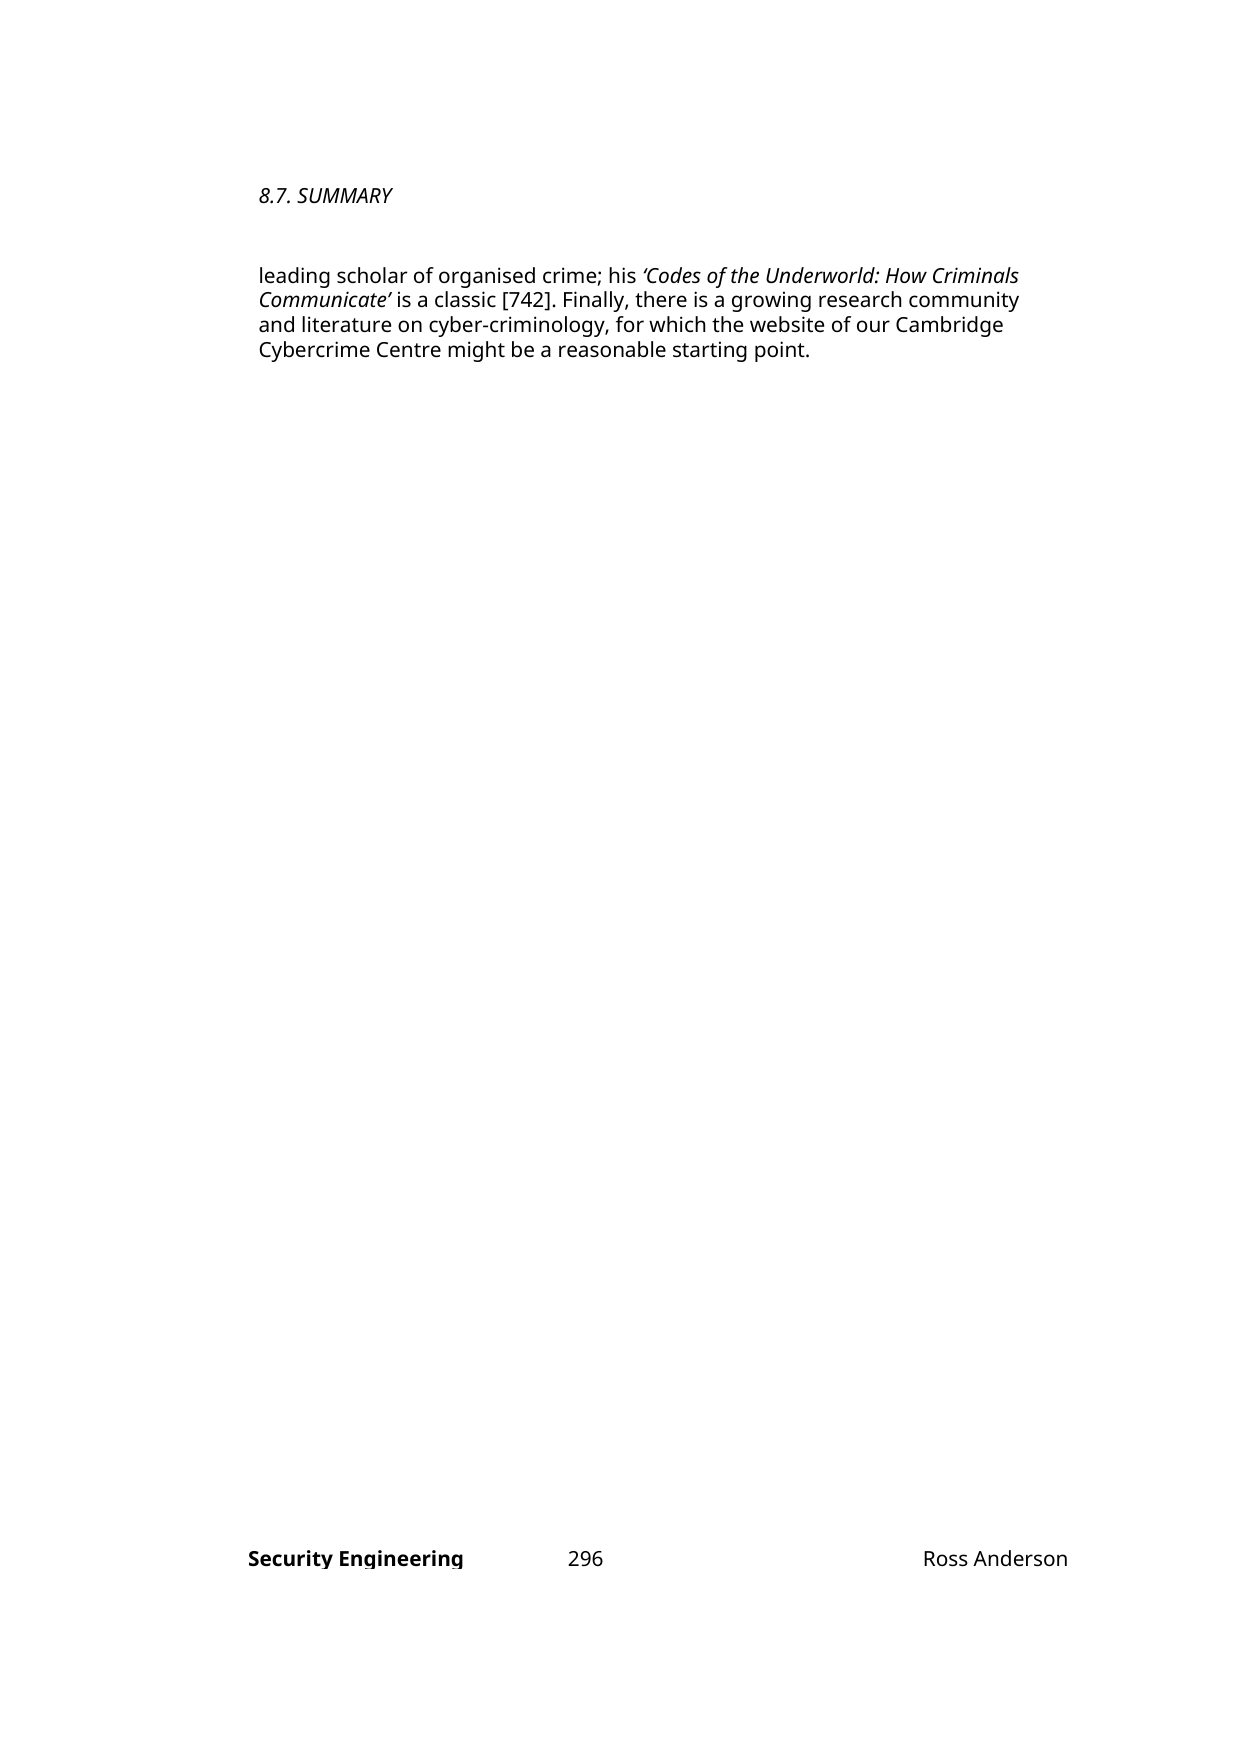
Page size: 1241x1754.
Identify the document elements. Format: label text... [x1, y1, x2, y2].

table_header Ross Anderson [821, 956, 1134, 1568]
table_header 296 [507, 956, 821, 1568]
text 8.7. SUMMARY [150, 187, 1090, 208]
table_header Security Engineering [194, 956, 507, 1568]
text leading scholar of organised crime; his ‘Codes of the Underworld: How Criminals Communicate’ is a classic [742]. Finally, there is a growing research community and literature on cyber-criminology, for which the website of our Cambridge Cybercrime Centre might be a reasonable starting point. [150, 263, 1090, 362]
